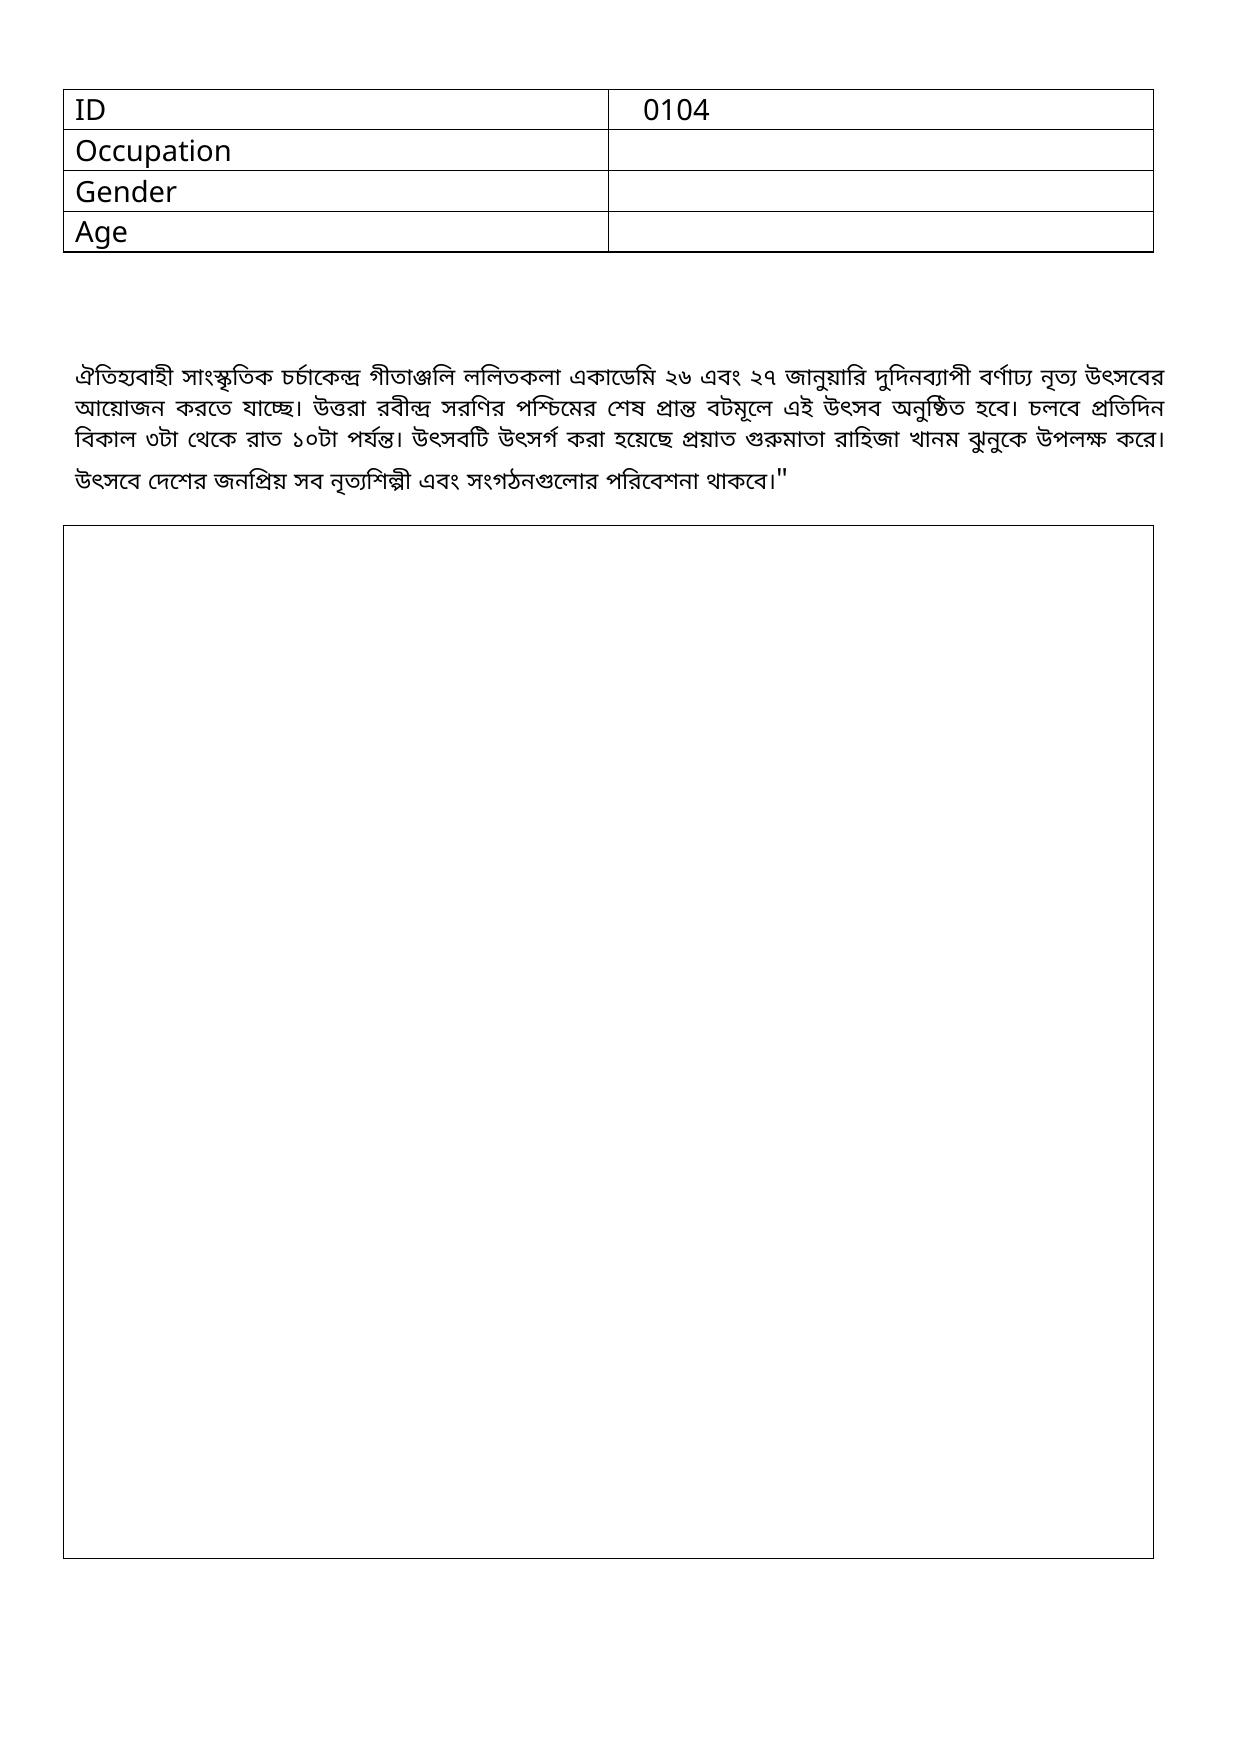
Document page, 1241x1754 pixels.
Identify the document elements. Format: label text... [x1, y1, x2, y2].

table_cell [609, 212, 1153, 251]
table_cell [609, 130, 1153, 170]
text ঐতিহ্যবাহী সাংস্কৃতিক চর্চাকেন্দ্র গীতাঞ্জলি ললিতকলা একাডেমি ২৬ এবং ২৭ জানুয়ারি দুদিনব্যাপী বর্ণাঢ্য নৃত্য উৎসবের আয়োজন করতে যাচ্ছে। উত্তরা রবীন্দ্র সরণির পশ্চিমের শেষ প্রান্ত বটমূলে এই উৎসব অনুষ্ঠিত হবে। চলবে প্রতিদিন বিকাল ৩টা থেকে রাত ১০টা পর্যন্ত। উৎসবটি উৎসর্গ করা হয়েছে প্রয়াত গুরুমাতা রাহিজা খানম ঝুনুকে উপলক্ষ করে। উৎসবে দেশের জনপ্রিয় সব নৃত্যশিল্পী এবং সংগঠনগুলোর পরিবেশনা থাকবে।" [75, 364, 1165, 498]
table_cell Occupation [64, 130, 608, 170]
table_header [64, 526, 1153, 1558]
table_cell Age [64, 212, 608, 251]
table_header 0104 [609, 90, 1153, 129]
table_header ID [64, 90, 608, 129]
table_cell [609, 171, 1153, 211]
table_cell Gender [64, 171, 608, 211]
